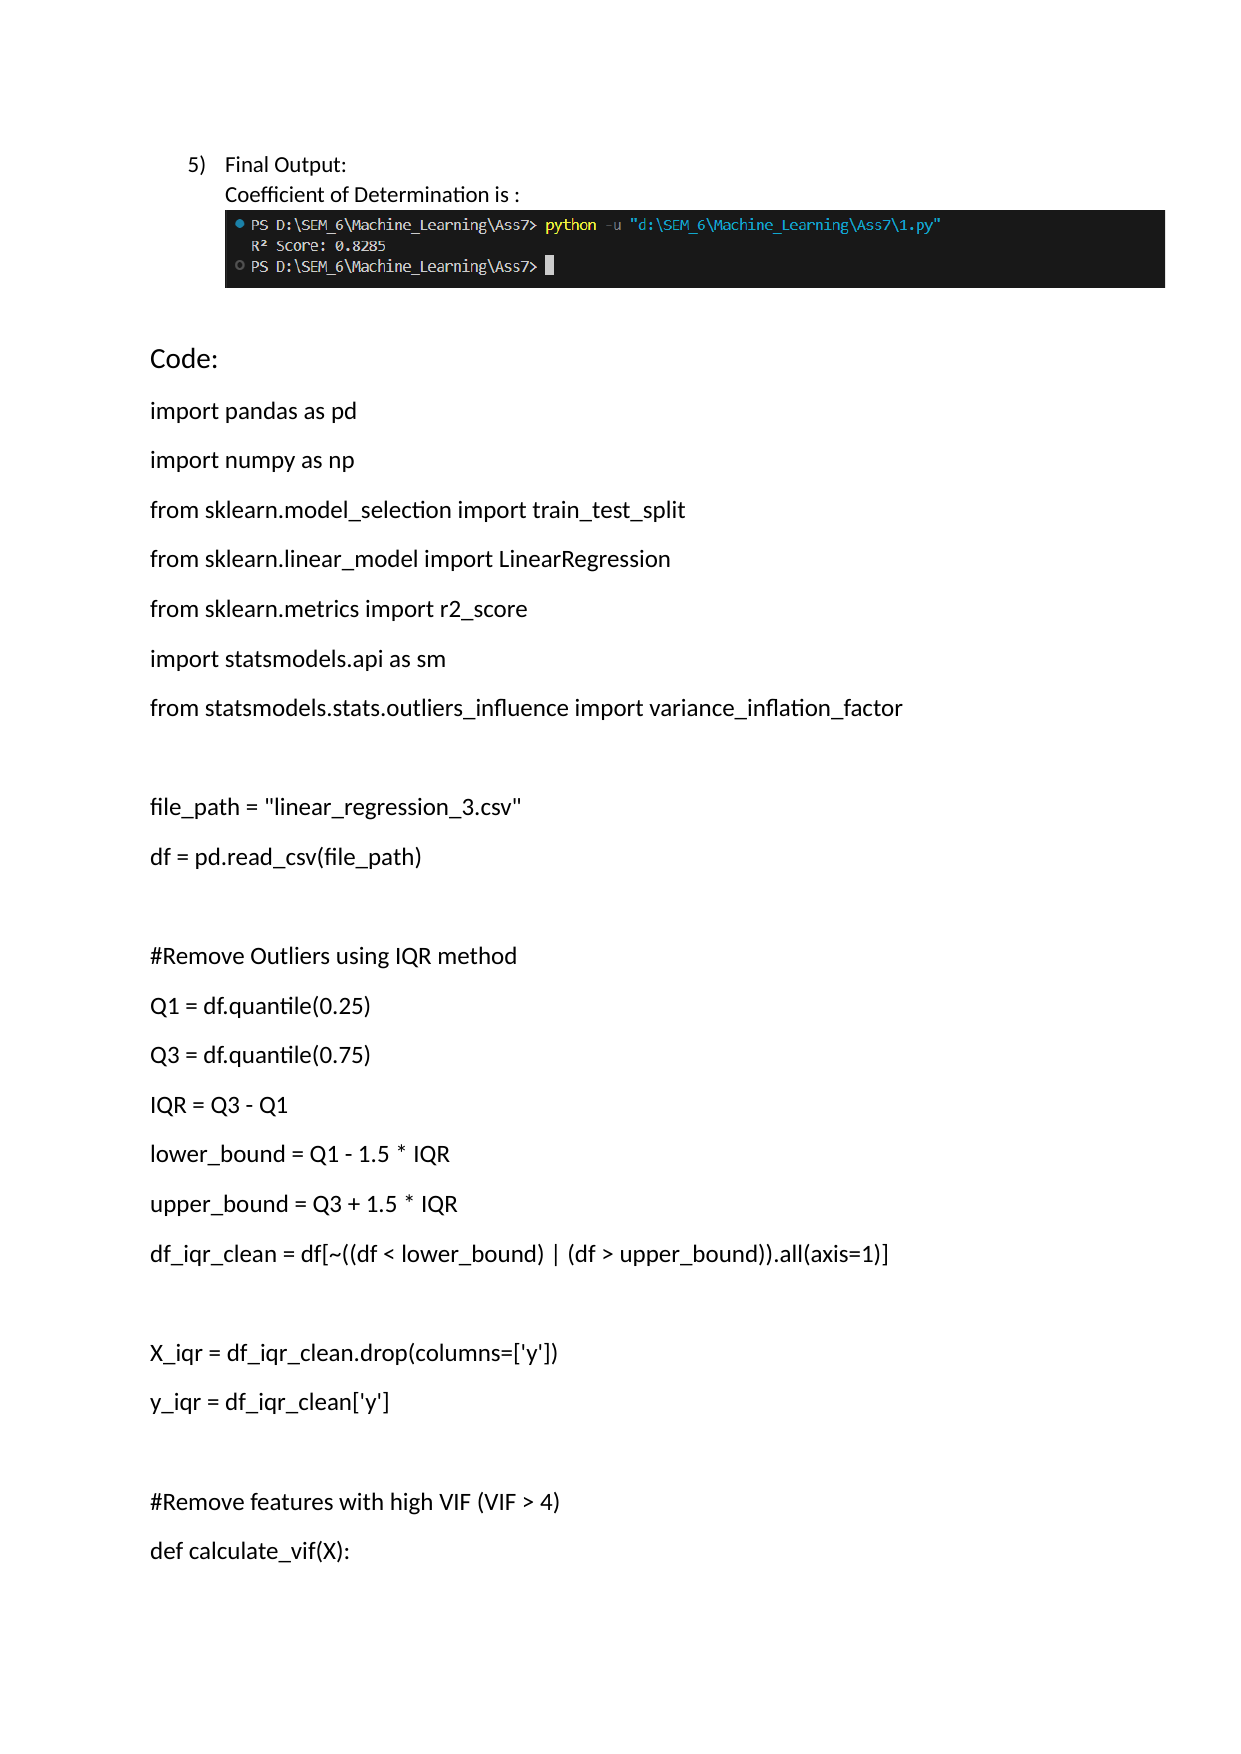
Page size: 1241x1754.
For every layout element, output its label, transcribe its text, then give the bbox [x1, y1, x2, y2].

text def calculate_vif(X): [150, 1535, 1090, 1566]
list Final Output: [187, 150, 1090, 178]
text from sklearn.linear_model import LinearRegression [150, 544, 1090, 574]
text Code: [150, 340, 1090, 375]
text X_iqr = df_iqr_clean.drop(columns=['y']) [150, 1337, 1090, 1367]
text import numpy as np [150, 444, 1090, 475]
picture [225, 210, 1166, 288]
text df = pd.read_csv(file_path) [150, 841, 1090, 872]
text import pandas as pd [150, 395, 1090, 425]
text Q1 = df.quantile(0.25) [150, 990, 1090, 1020]
text #Remove features with high VIF (VIF > 4) [150, 1486, 1090, 1516]
text from statsmodels.stats.outliers_influence import variance_inflation_factor [150, 692, 1090, 723]
text from sklearn.model_selection import train_test_split [150, 494, 1090, 524]
text from sklearn.metrics import r2_score [150, 593, 1090, 624]
text import statsmodels.api as sm [150, 643, 1090, 673]
text df_iqr_clean = df[~((df < lower_bound) | (df > upper_bound)).all(axis=1)] [150, 1238, 1090, 1268]
text #Remove Outliers using IQR method [150, 940, 1090, 971]
text y_iqr = df_iqr_clean['y'] [150, 1387, 1090, 1417]
text Q3 = df.quantile(0.75) [150, 1039, 1090, 1070]
text lower_bound = Q1 - 1.5 * IQR [150, 1139, 1090, 1169]
text file_path = "linear_regression_3.csv" [150, 792, 1090, 822]
text IQR = Q3 - Q1 [150, 1089, 1090, 1119]
text upper_bound = Q3 + 1.5 * IQR [150, 1188, 1090, 1219]
list Coefficient of Determination is : [225, 180, 1090, 208]
